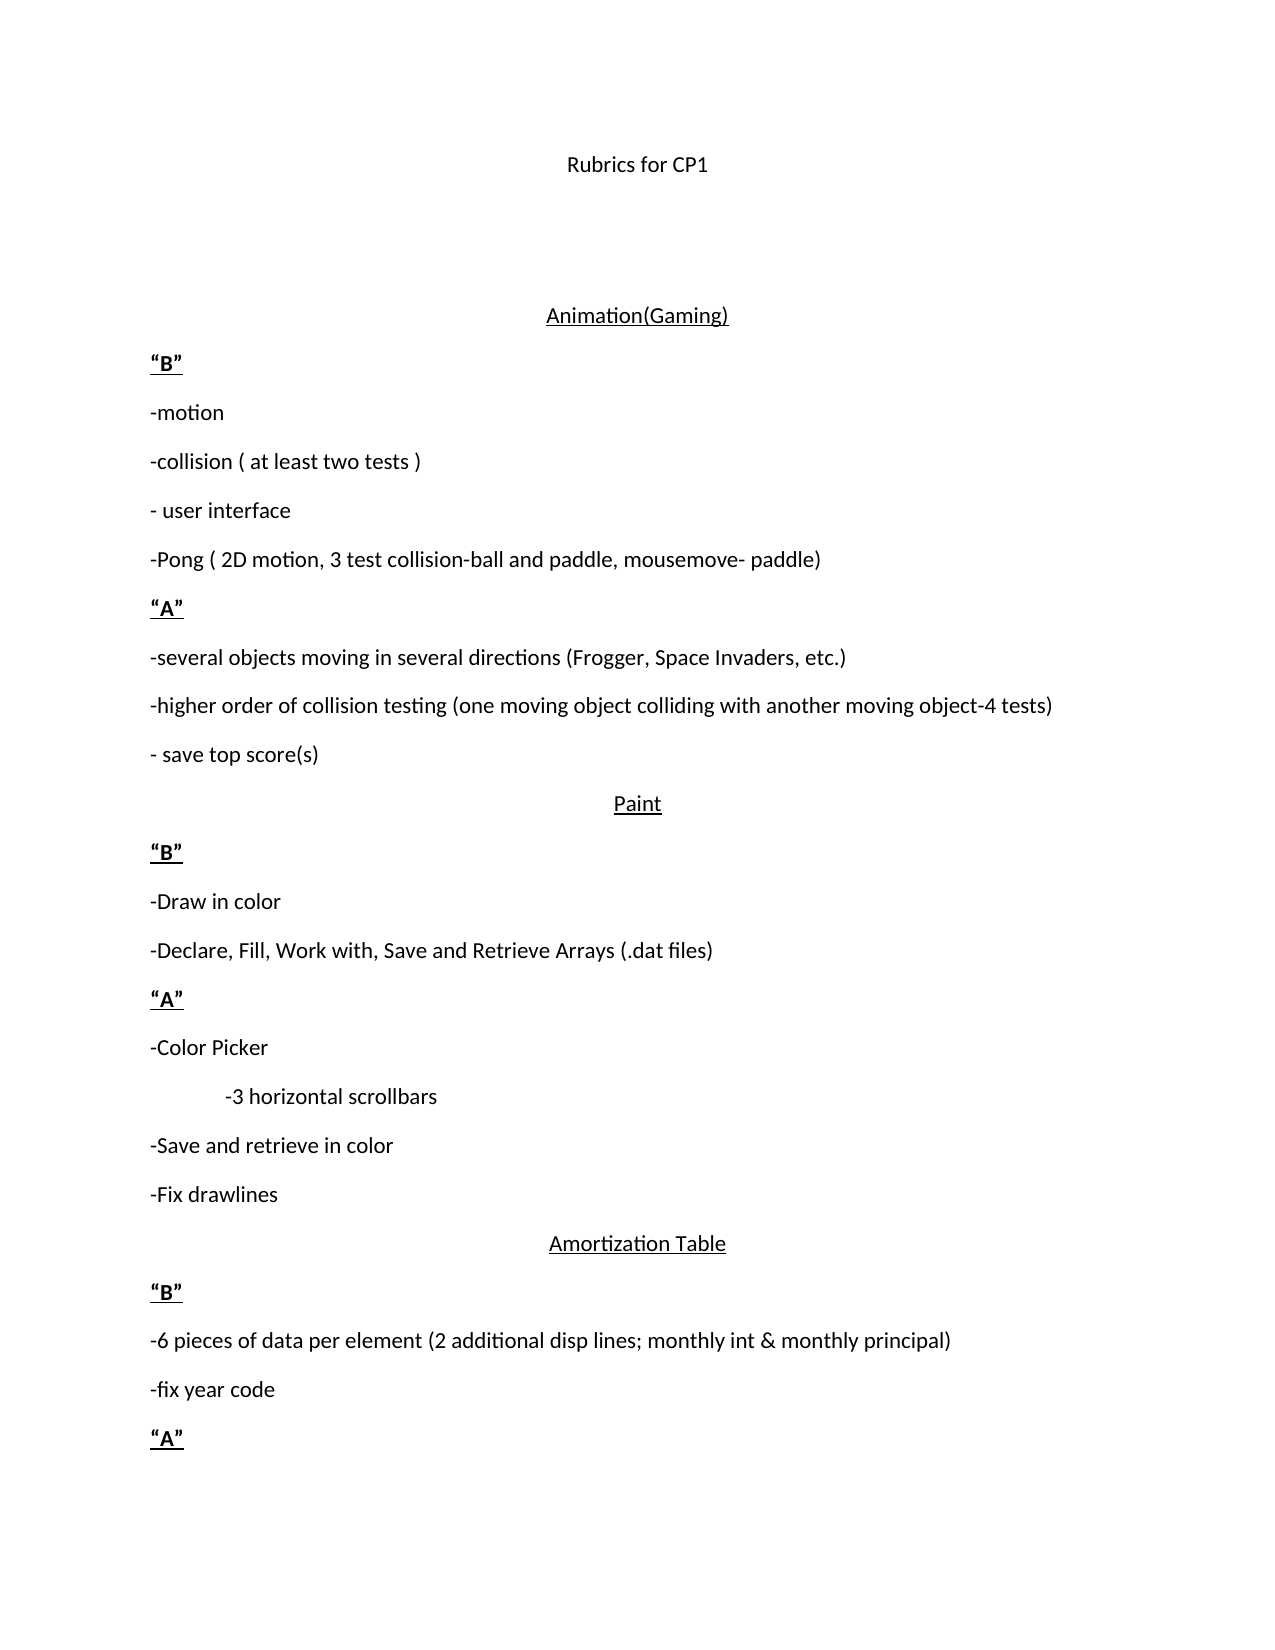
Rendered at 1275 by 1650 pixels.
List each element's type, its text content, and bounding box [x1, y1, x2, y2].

text -6 pieces of data per element (2 additional disp lines; monthly int & monthly principal) [150, 1327, 1125, 1355]
text -collision ( at least two tests ) [150, 447, 1125, 475]
text “A” [150, 1424, 1125, 1452]
text Animation(Gaming) [150, 301, 1125, 329]
text - save top score(s) [150, 740, 1125, 768]
text -Color Picker [150, 1033, 1125, 1062]
text -several objects moving in several directions (Frogger, Space Invaders, etc.) [150, 643, 1125, 671]
text -Declare, Fill, Work with, Save and Retrieve Arrays (.dat files) [150, 936, 1125, 964]
text -Draw in color [150, 887, 1125, 915]
text Amortization Table [150, 1229, 1125, 1257]
text -Fix drawlines [150, 1180, 1125, 1208]
text -higher order of collision testing (one moving object colliding with another moving object-4 tests) [150, 692, 1125, 719]
text -Save and retrieve in color [150, 1131, 1125, 1159]
text “B” [150, 838, 1125, 866]
text “B” [150, 1278, 1125, 1306]
text -fix year code [150, 1376, 1125, 1403]
text “A” [150, 594, 1125, 622]
text Paint [150, 789, 1125, 817]
text - user interface [150, 496, 1125, 524]
text “A” [150, 985, 1125, 1013]
text -Pong ( 2D motion, 3 test collision-ball and paddle, mousemove- paddle) [150, 545, 1125, 573]
text “B” [150, 349, 1125, 378]
text Rubrics for CP1 [150, 150, 1125, 178]
text -motion [150, 398, 1125, 426]
text -3 horizontal scrollbars [225, 1082, 1125, 1110]
